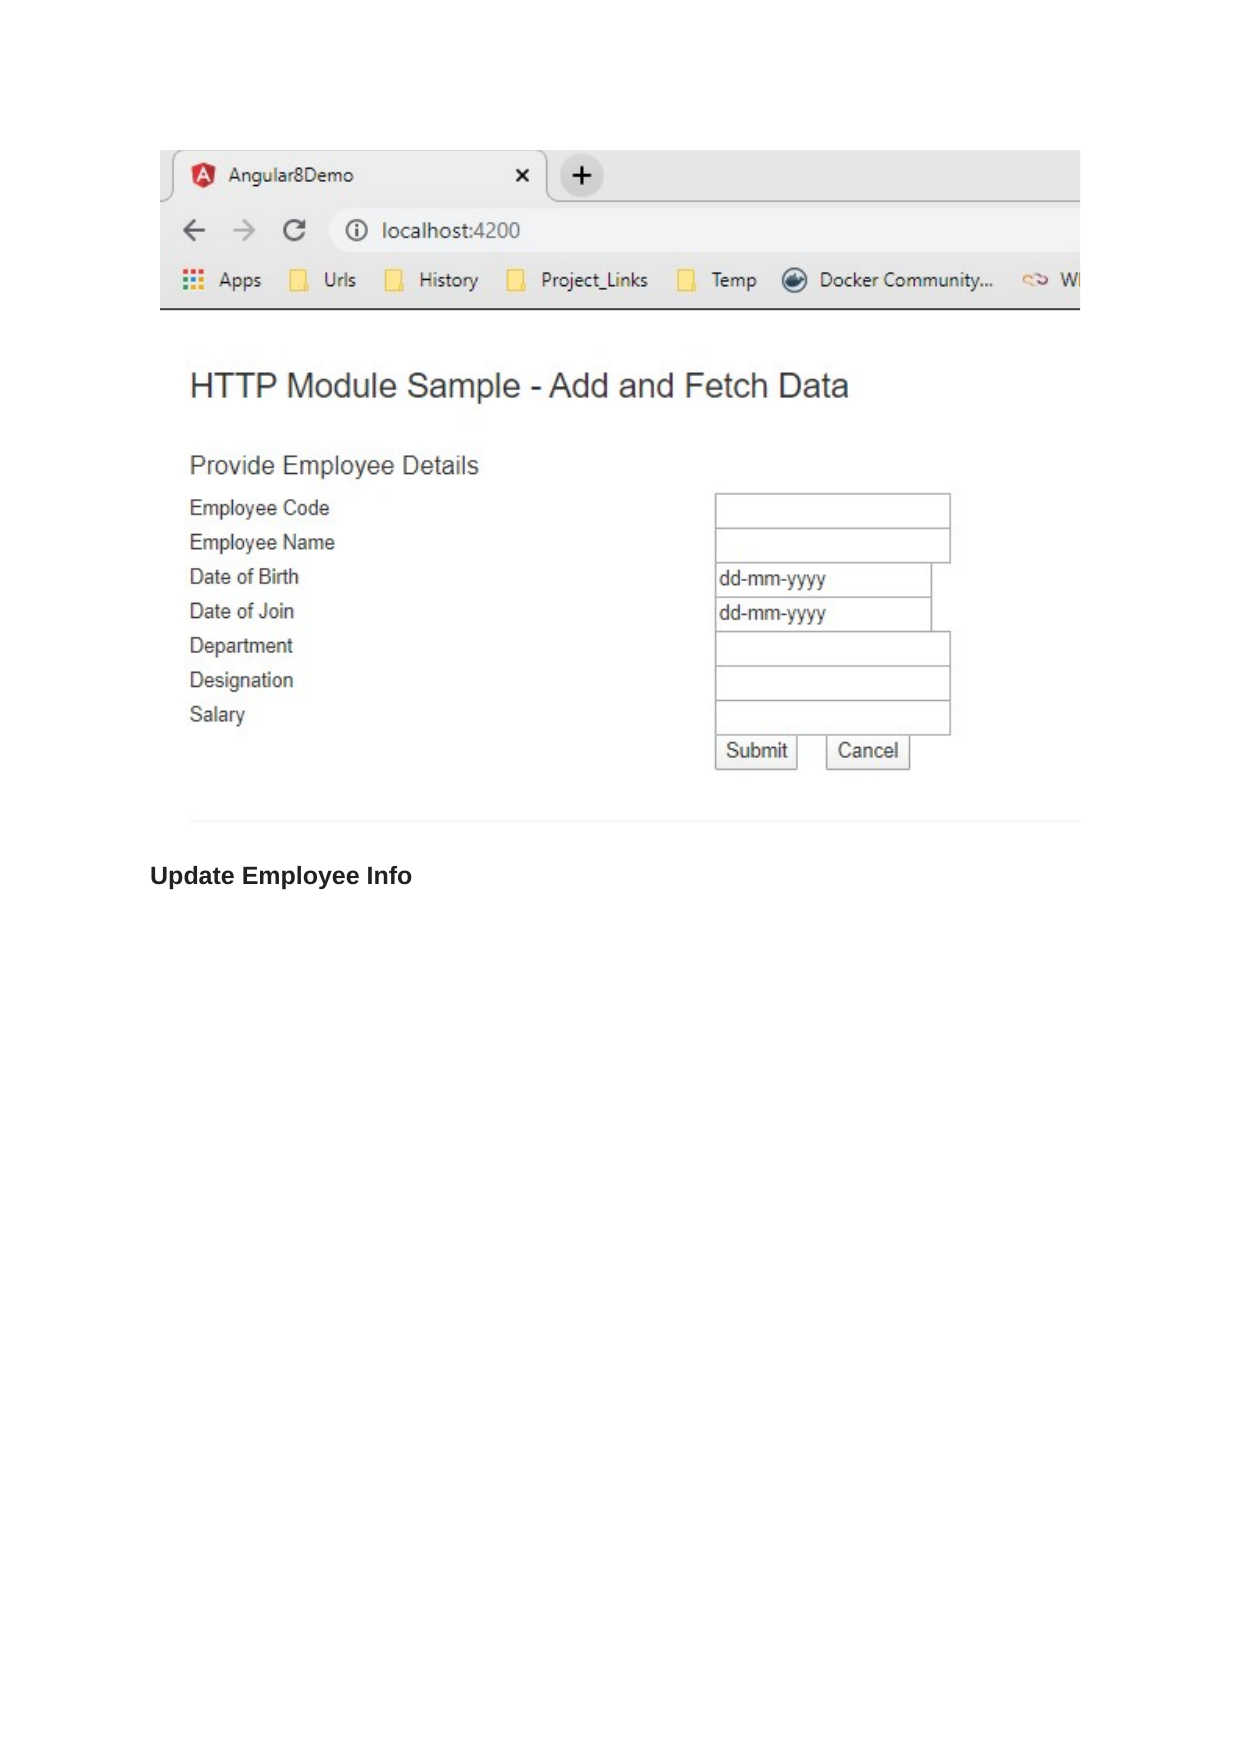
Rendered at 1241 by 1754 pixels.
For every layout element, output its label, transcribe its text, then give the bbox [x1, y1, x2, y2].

picture [160, 150, 1080, 833]
text Update Employee Info [150, 861, 1090, 890]
